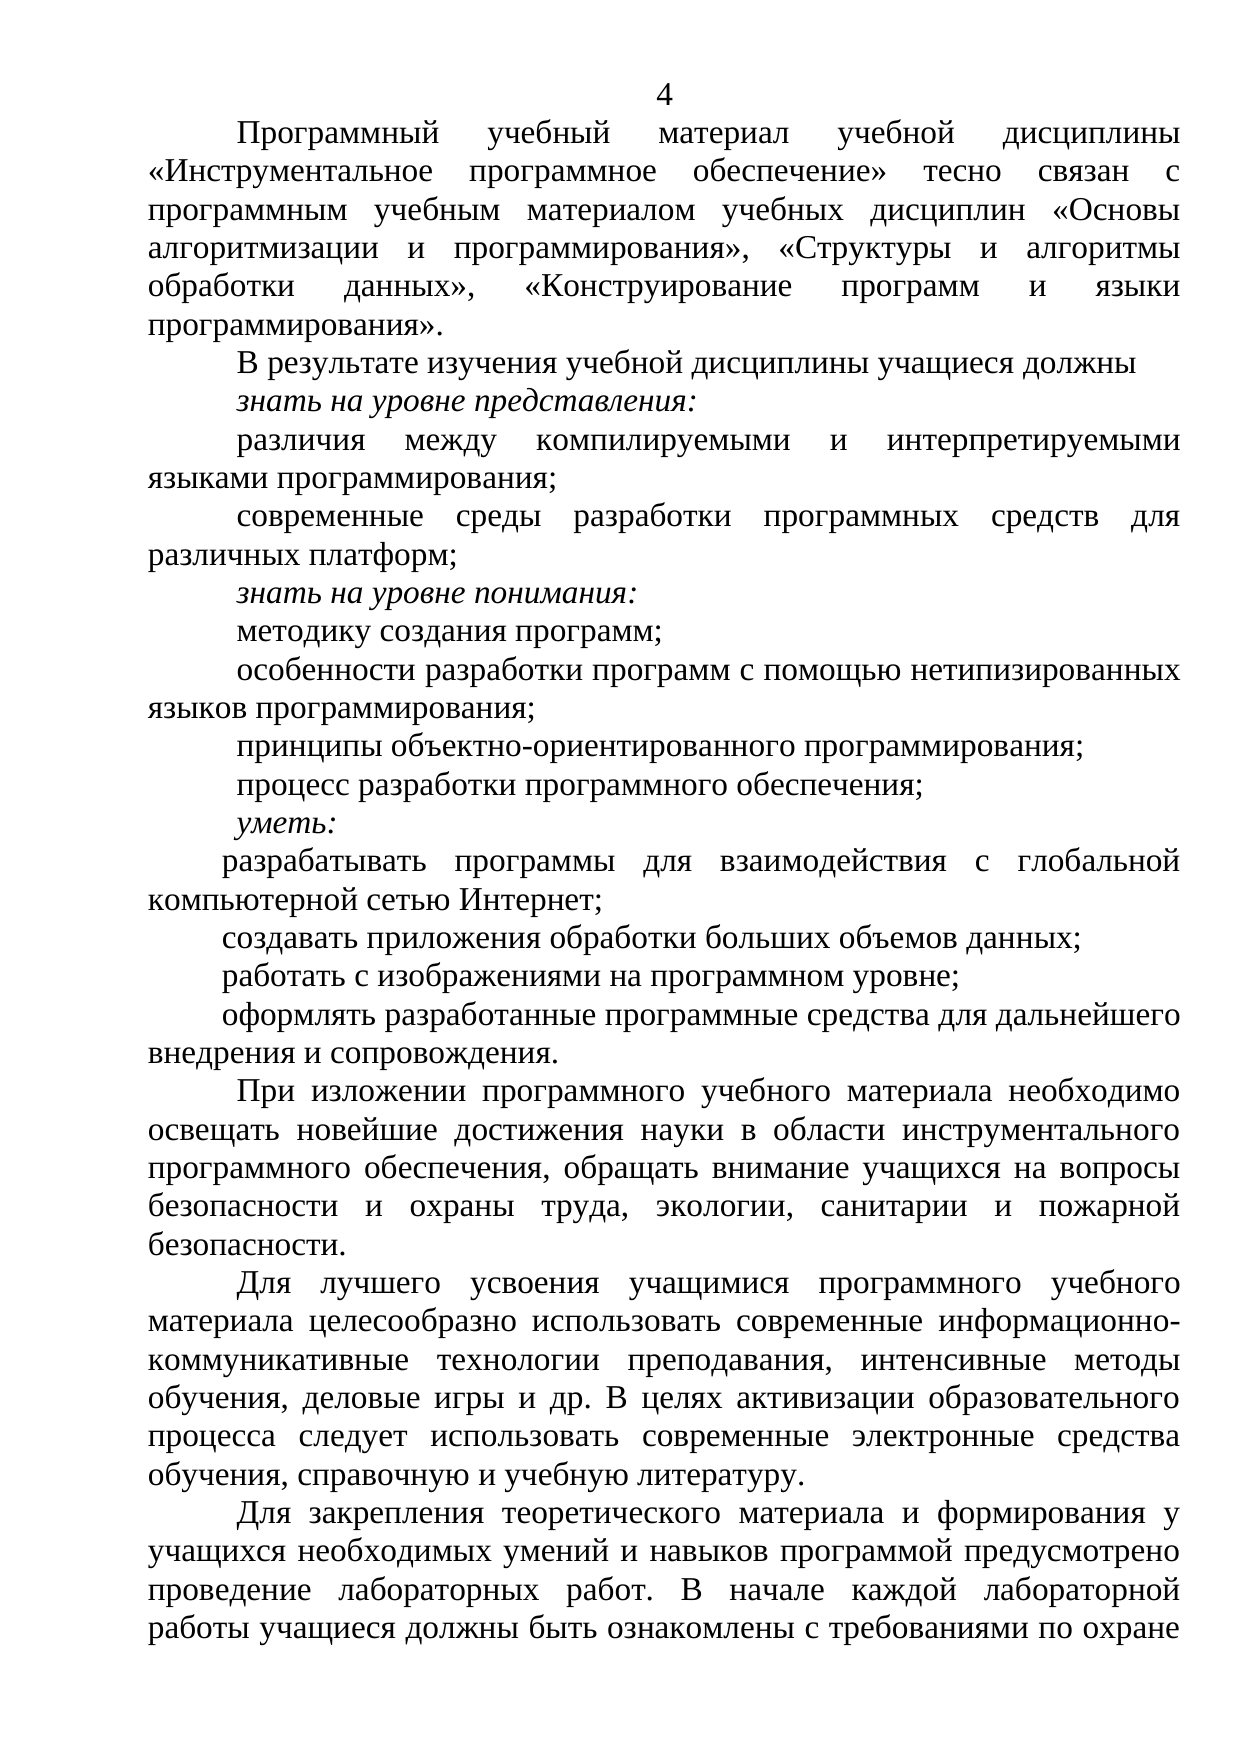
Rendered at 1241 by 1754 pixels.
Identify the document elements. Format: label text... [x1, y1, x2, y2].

text оформлять разработанные программные средства для дальнейшего внедрения и сопровождения. [148, 994, 1181, 1071]
text различия между компилируемыми и интерпретируемыми языками программирования; [148, 419, 1181, 496]
text современные среды разработки программных средств для различных платформ; [148, 496, 1181, 572]
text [148, 1492, 1181, 1646]
text разрабатывать программы для взаимодействия с глобальной компьютерной сетью Интернет; [148, 841, 1181, 917]
text знать на уровне представления: [148, 381, 1181, 419]
text При изложении программного учебного материала необходимо освещать новейшие достижения науки в области инструментального программного обеспечения, обращать внимание учащихся на вопросы безопасности и охраны труда, экологии, санитарии и пожарной безопасности. [148, 1071, 1181, 1262]
text создавать приложения обработки больших объемов данных; [148, 917, 1181, 956]
text работать с изображениями на программном уровне; [148, 956, 1181, 994]
text процесс разработки программного обеспечения; [148, 764, 1181, 802]
text принципы объектно-ориентированного программирования; [148, 726, 1181, 764]
text знать на уровне понимания: [148, 572, 1181, 611]
text Программный учебный материал учебной дисциплины «Инструментальное программное обеспечение» тесно связан с программным учебным материалом учебных дисциплин «Основы алгоритмизации и программирования», «Структуры и алгоритмы обработки данных», «Конструирование программ и языки программирования». [148, 112, 1181, 342]
text методику создания программ; [148, 611, 1181, 649]
text особенности разработки программ с помощью нетипизированных языков программирования; [148, 649, 1181, 726]
text уметь: [148, 802, 1181, 841]
text Для лучшего усвоения учащимися программного учебного материала целесообразно использовать современные информационно-коммуникативные технологии преподавания, интенсивные методы обучения, деловые игры и др. В целях активизации образовательного процесса следует использовать современные электронные средства обучения, справочную и учебную литературу. [148, 1262, 1181, 1492]
text В результате изучения учебной дисциплины учащиеся должны [148, 342, 1181, 381]
